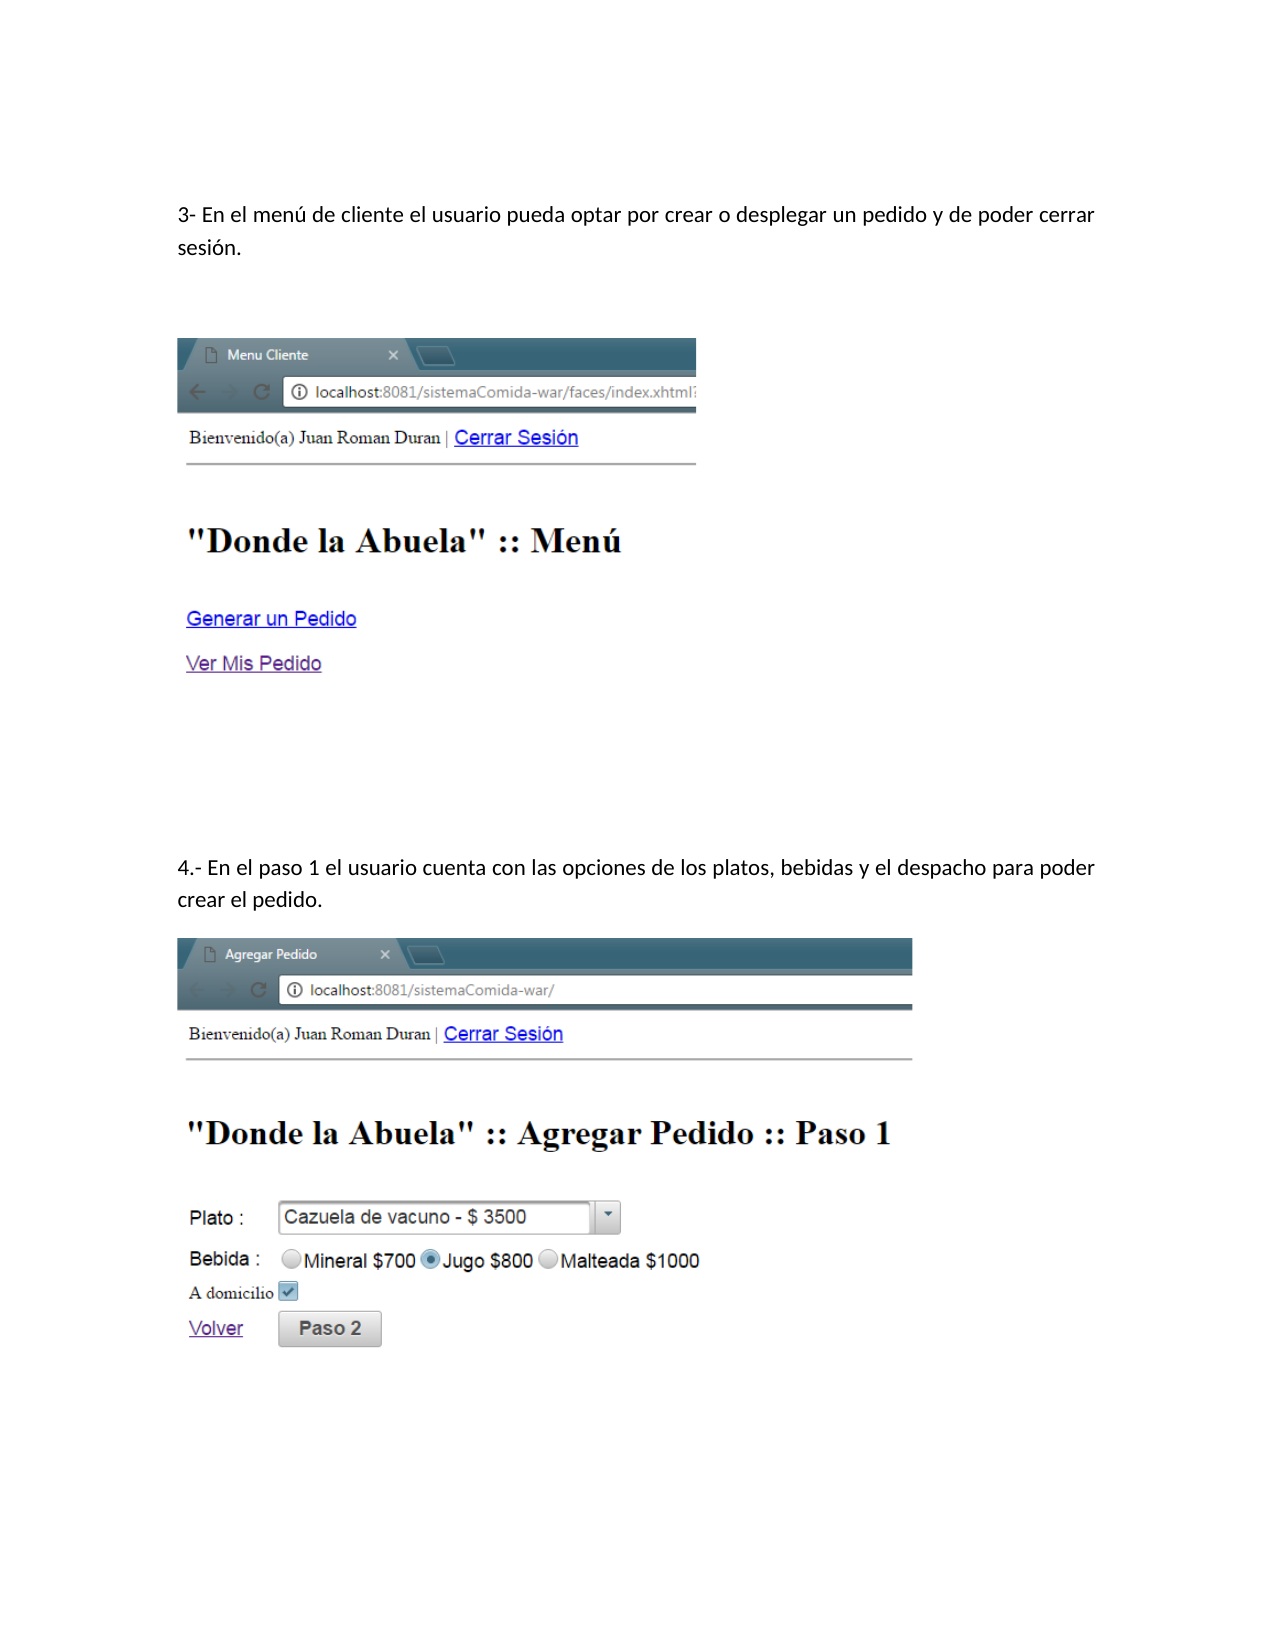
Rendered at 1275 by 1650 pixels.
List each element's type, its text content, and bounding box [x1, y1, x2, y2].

picture [177, 338, 697, 776]
text 3- En el menú de cliente el usuario pueda optar por crear o desplegar un pedido y de poder cerrar sesión. [177, 201, 1098, 261]
picture [177, 938, 913, 1377]
text 4.- En el paso 1 el usuario cuenta con las opciones de los platos, bebidas y el despacho para poder crear el pedido. [177, 853, 1098, 913]
